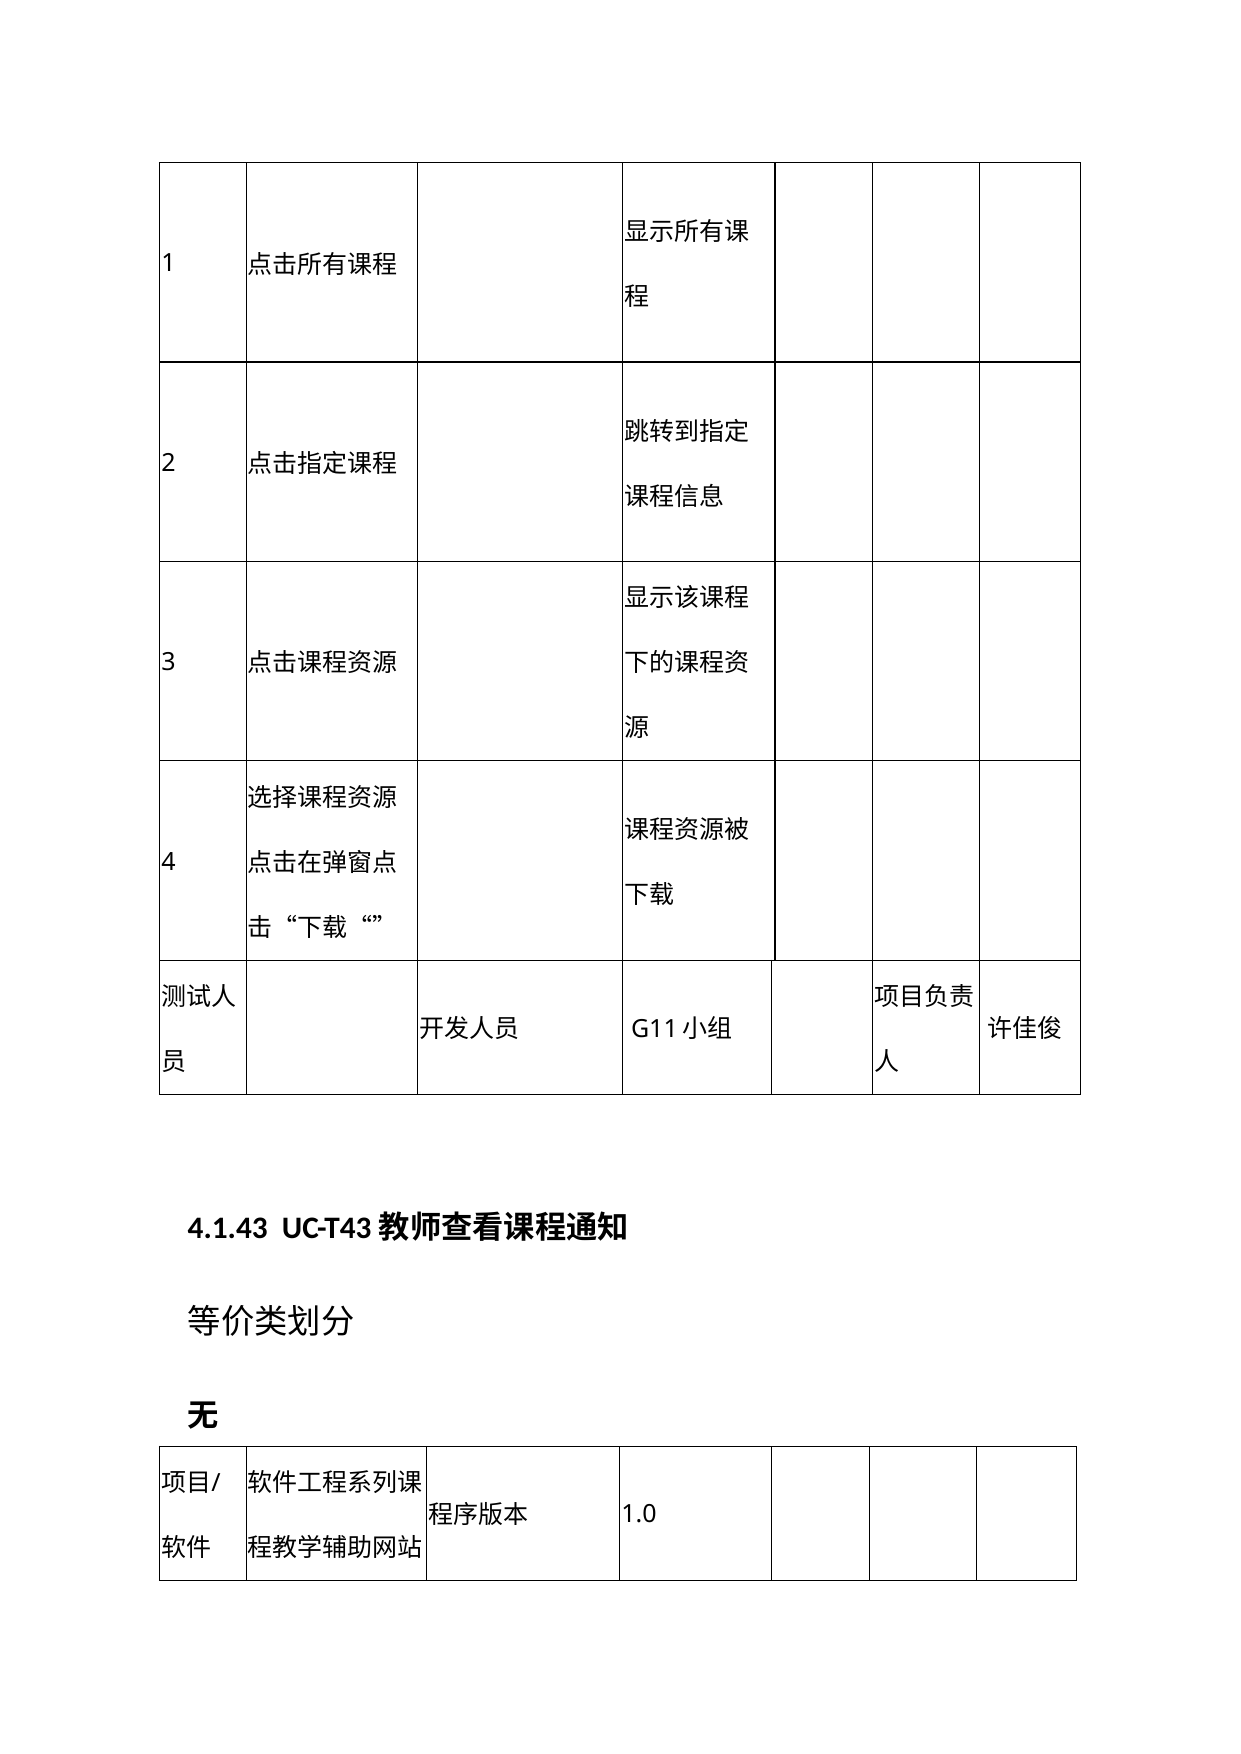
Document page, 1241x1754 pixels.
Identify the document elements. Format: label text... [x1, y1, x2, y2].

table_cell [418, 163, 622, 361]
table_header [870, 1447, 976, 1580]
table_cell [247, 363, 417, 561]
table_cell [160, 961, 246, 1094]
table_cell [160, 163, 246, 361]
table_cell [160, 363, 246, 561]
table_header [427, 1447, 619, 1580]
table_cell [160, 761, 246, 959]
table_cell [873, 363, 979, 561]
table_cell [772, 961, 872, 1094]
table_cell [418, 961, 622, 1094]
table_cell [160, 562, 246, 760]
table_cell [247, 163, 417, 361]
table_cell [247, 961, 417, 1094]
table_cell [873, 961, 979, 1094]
list 无 [187, 1381, 1053, 1446]
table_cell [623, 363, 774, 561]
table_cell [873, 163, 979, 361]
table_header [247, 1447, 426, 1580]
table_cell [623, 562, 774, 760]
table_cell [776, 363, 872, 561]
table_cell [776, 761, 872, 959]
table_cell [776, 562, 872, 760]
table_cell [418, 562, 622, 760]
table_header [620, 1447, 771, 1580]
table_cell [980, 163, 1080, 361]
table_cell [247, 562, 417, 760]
list 4.1.43 UC-T43 教师查看课程通知 [187, 1192, 1053, 1257]
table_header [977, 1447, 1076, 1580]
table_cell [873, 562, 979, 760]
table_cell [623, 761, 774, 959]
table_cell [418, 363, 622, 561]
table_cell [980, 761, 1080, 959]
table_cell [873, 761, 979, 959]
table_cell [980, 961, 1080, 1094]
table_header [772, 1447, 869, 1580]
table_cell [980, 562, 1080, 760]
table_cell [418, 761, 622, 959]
text 等价类划分 [187, 1286, 1053, 1351]
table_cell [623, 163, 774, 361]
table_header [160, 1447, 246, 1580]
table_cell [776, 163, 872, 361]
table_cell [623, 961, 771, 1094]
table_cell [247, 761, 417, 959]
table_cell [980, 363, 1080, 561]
